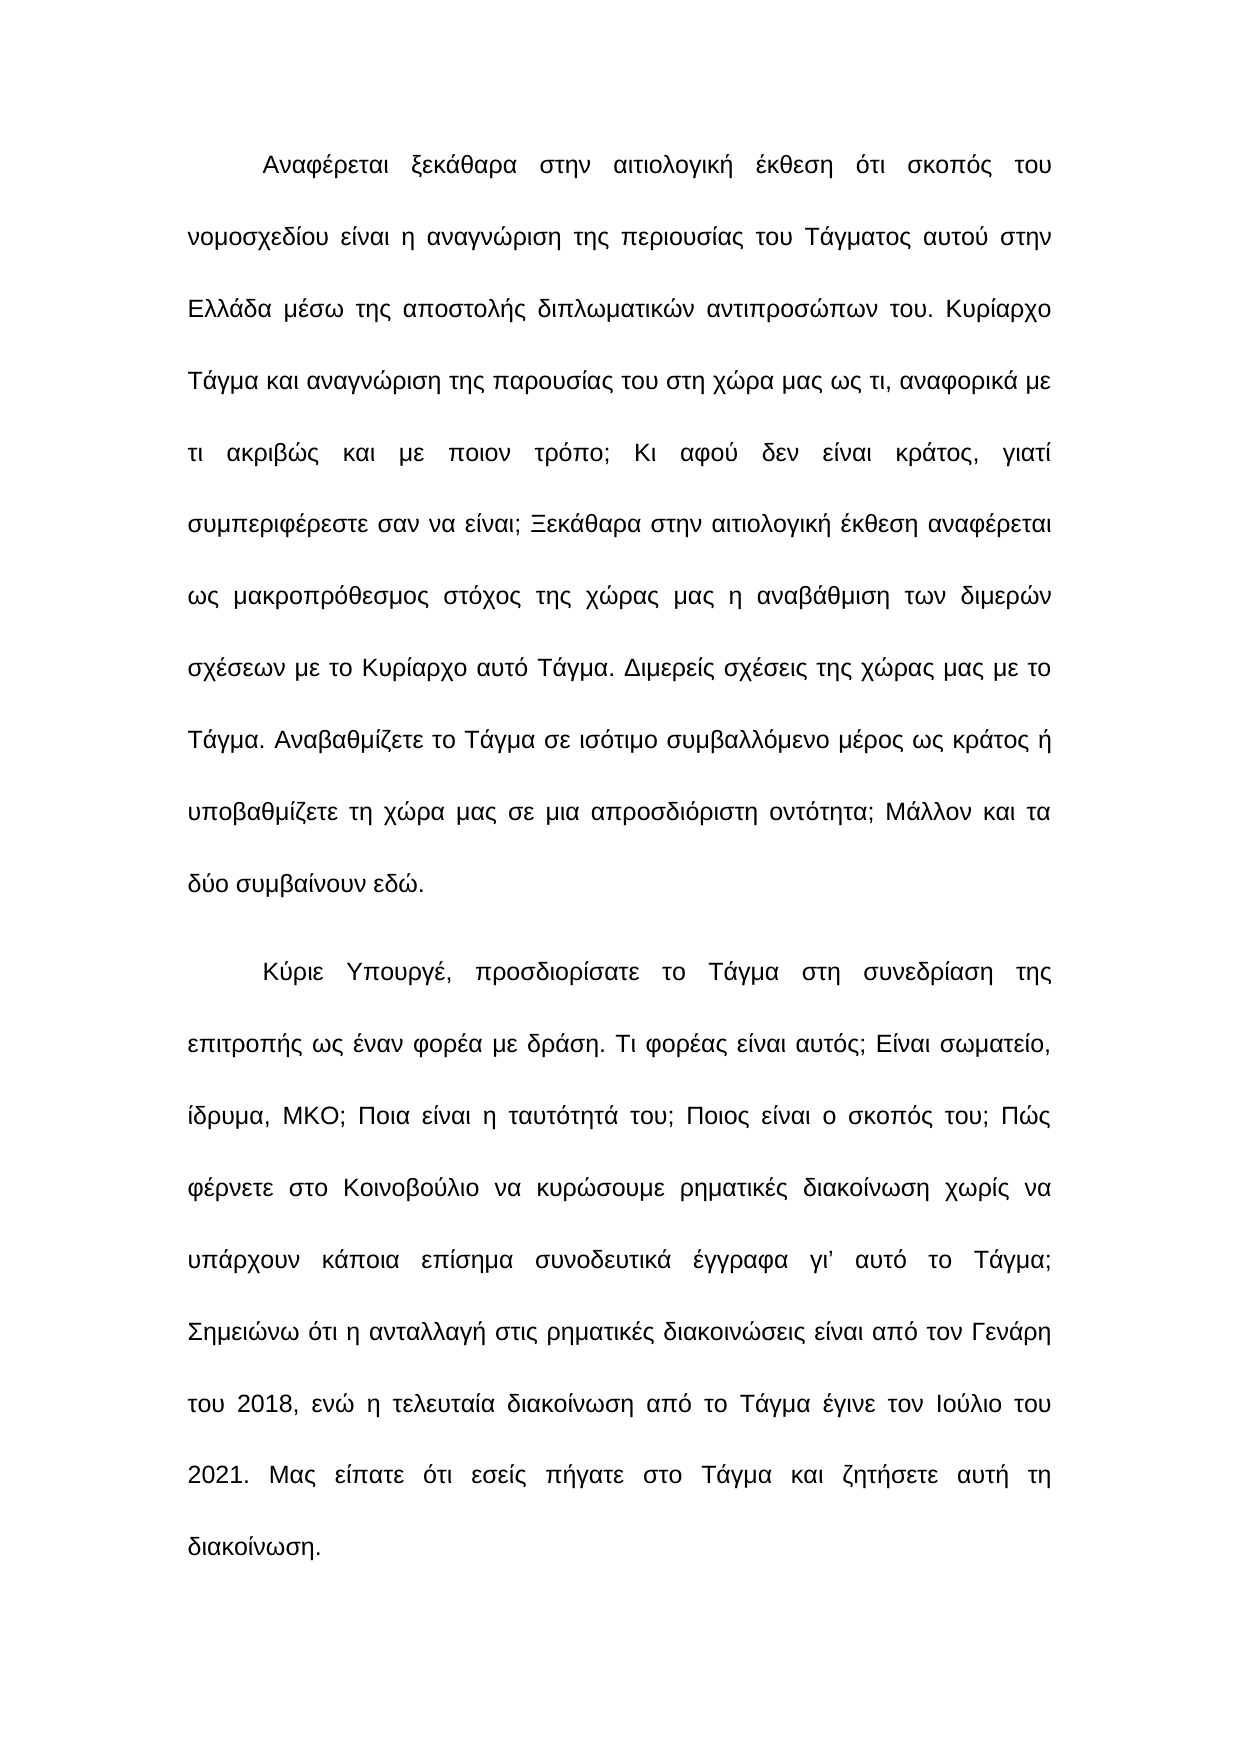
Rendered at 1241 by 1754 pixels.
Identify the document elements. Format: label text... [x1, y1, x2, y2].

text Αναφέρεται ξεκάθαρα στην αιτιολογική έκθεση ότι σκοπός του νομοσχεδίου είναι η αναγνώριση της περιουσίας του Τάγματος αυτού στην Ελλάδα μέσω της αποστολής διπλωματικών αντιπροσώπων του. Κυρίαρχο Τάγμα και αναγνώριση της παρουσίας του στη χώρα μας ως τι, αναφορικά με τι ακριβώς και με ποιον τρόπο; Κι αφού δεν είναι κράτος, γιατί συμπεριφέρεστε σαν να είναι; Ξεκάθαρα στην αιτιολογική έκθεση αναφέρεται ως μακροπρόθεσμος στόχος της χώρας μας η αναβάθμιση των διμερών σχέσεων με το Κυρίαρχο αυτό Τάγμα. Διμερείς σχέσεις της χώρας μας με το Τάγμα. Αναβαθμίζετε το Τάγμα σε ισότιμο συμβαλλόμενο μέρος ως κράτος ή υποβαθμίζετε τη χώρα μας σε μια απροσδιόριστη οντότητα; Μάλλον και τα δύο συμβαίνουν εδώ. [187, 150, 1053, 897]
text Κύριε Υπουργέ, προσδιορίσατε το Τάγμα στη συνεδρίαση της επιτροπής ως έναν φορέα με δράση. Τι φορέας είναι αυτός; Είναι σωματείο, ίδρυμα, ΜΚΟ; Ποια είναι η ταυτότητά του; Ποιος είναι ο σκοπός του; Πώς φέρνετε στο Κοινοβούλιο να κυρώσουμε ρηματικές διακοίνωση χωρίς να υπάρχουν κάποια επίσημα συνοδευτικά έγγραφα γι’ αυτό το Τάγμα; Σημειώνω ότι η ανταλλαγή στις ρηματικές διακοινώσεις είναι από τον Γενάρη του 2018, ενώ η τελευταία διακοίνωση από το Τάγμα έγινε τον Ιούλιο του 2021. Μας είπατε ότι εσείς πήγατε στο Τάγμα και ζητήσετε αυτή τη διακοίνωση. [187, 957, 1053, 1561]
